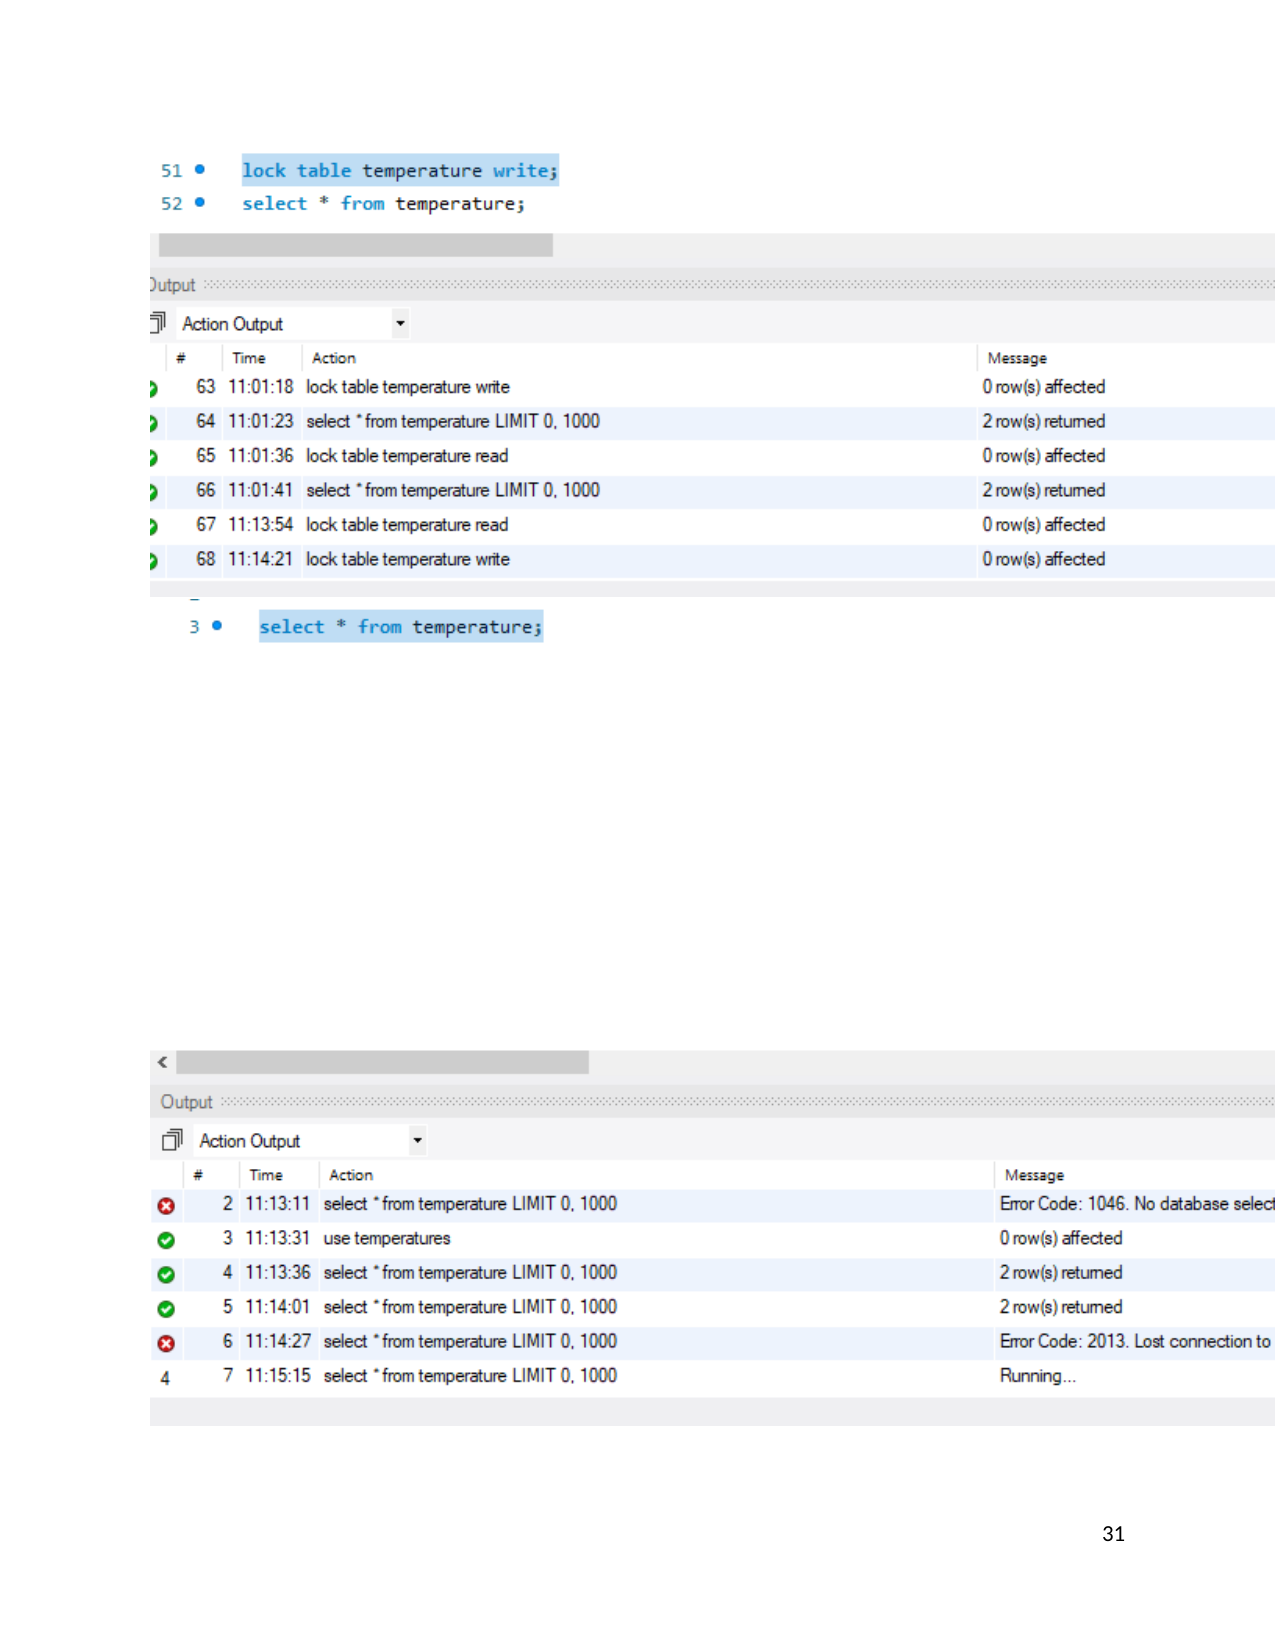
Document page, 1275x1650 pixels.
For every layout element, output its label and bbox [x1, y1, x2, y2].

picture [150, 150, 1275, 597]
picture [150, 599, 1275, 1426]
